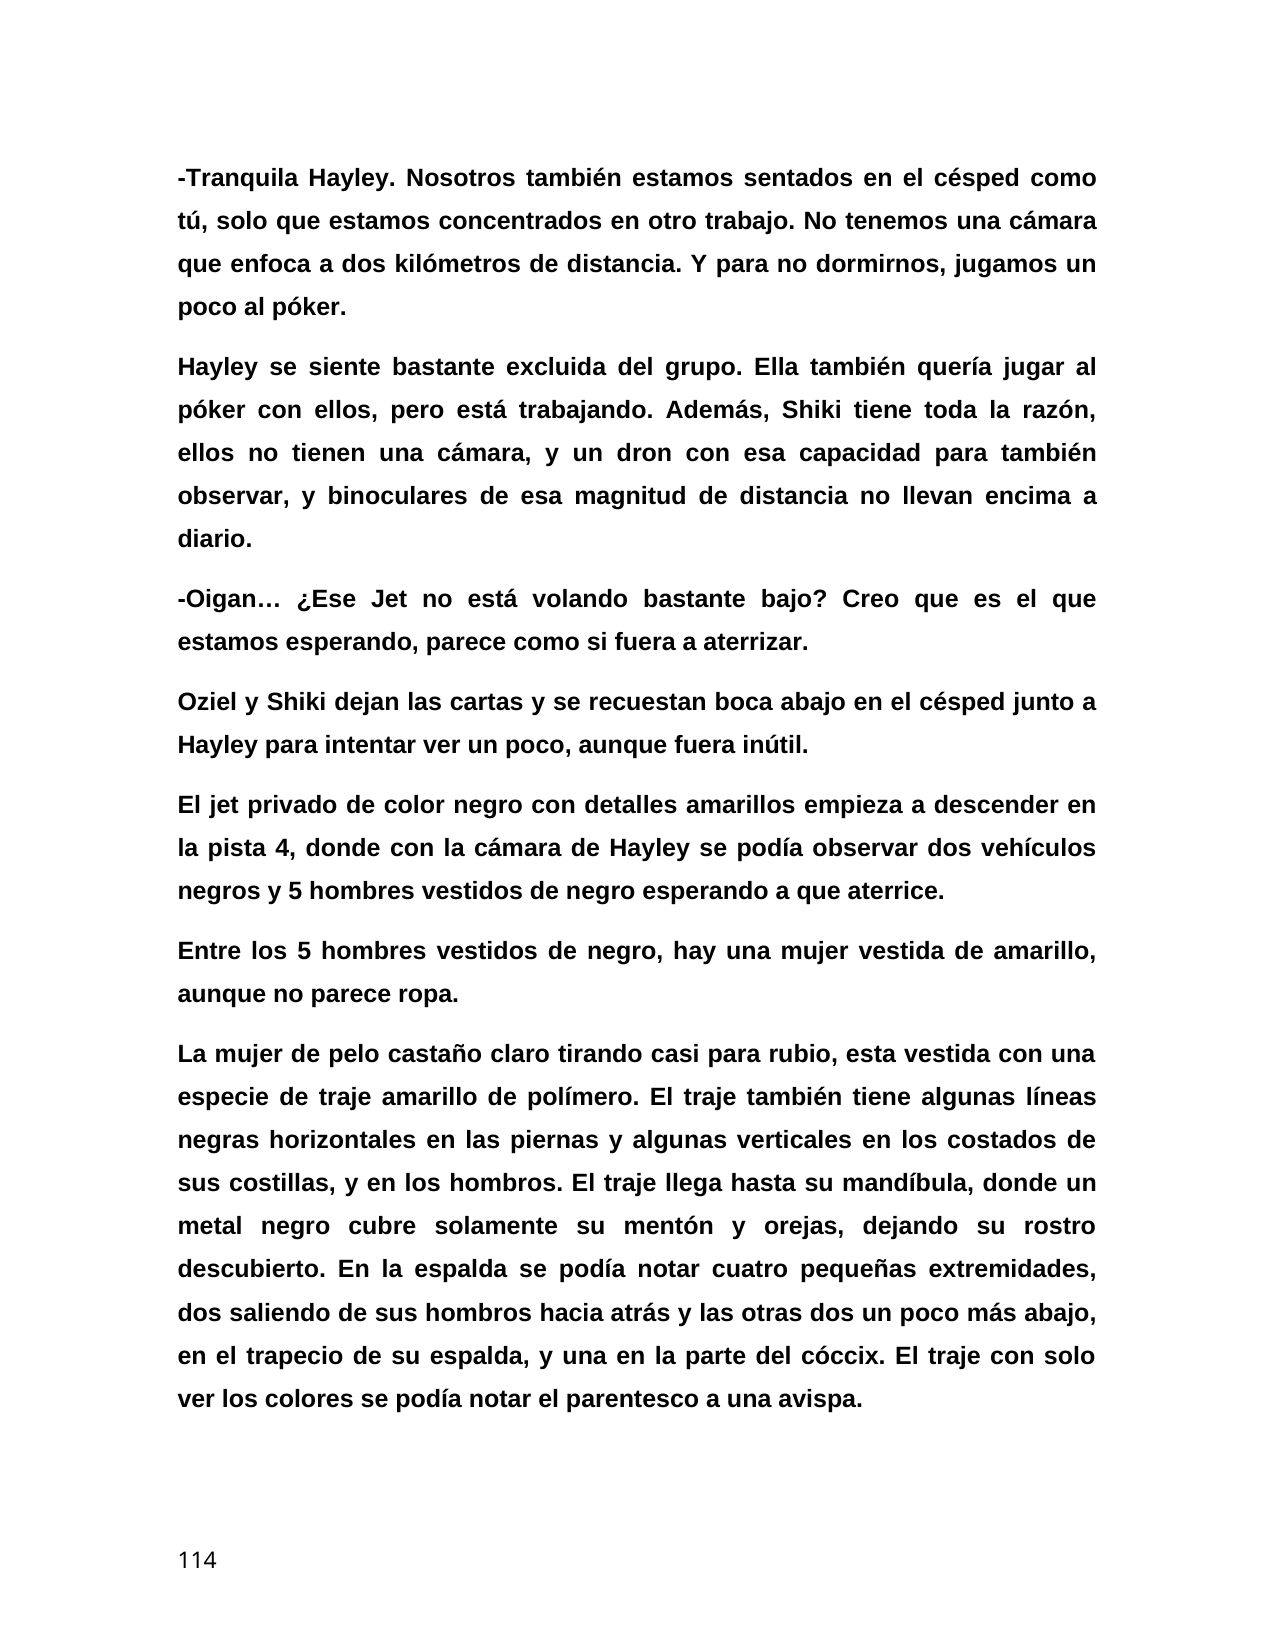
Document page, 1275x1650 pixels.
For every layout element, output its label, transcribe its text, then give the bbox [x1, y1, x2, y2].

text Hayley se siente bastante excluida del grupo. Ella también quería jugar al póker con ellos, pero está trabajando. Además, Shiki tiene toda la razón, ellos no tienen una cámara, y un dron con esa capacidad para también observar, y binoculares de esa magnitud de distancia no llevan encima a diario. [177, 352, 1098, 553]
text Oziel y Shiki dejan las cartas y se recuestan boca abajo en el césped junto a Hayley para intentar ver un poco, aunque fuera inútil. [177, 687, 1098, 759]
text -Oigan… ¿Ese Jet no está volando bastante bajo? Creo que es el que estamos esperando, parece como si fuera a aterrizar. [177, 584, 1098, 656]
text La mujer de pelo castaño claro tirando casi para rubio, esta vestida con una especie de traje amarillo de polímero. El traje también tiene algunas líneas negras horizontales en las piernas y algunas verticales en los costados de sus costillas, y en los hombros. El traje llega hasta su mandíbula, donde un metal negro cubre solamente su mentón y orejas, dejando su rostro descubierto. En la espalda se podía notar cuatro pequeñas extremidades, dos saliendo de sus hombros hacia atrás y las otras dos un poco más abajo, en el trapecio de su espalda, y una en la parte del cóccix. El traje con solo ver los colores se podía notar el parentesco a una avispa. [177, 1039, 1098, 1412]
text -Tranquila Hayley. Nosotros también estamos sentados en el césped como tú, solo que estamos concentrados en otro trabajo. No tenemos una cámara que enfoca a dos kilómetros de distancia. Y para no dormirnos, jugamos un poco al póker. [177, 162, 1098, 321]
text El jet privado de color negro con detalles amarillos empieza a descender en la pista 4, donde con la cámara de Hayley se podía observar dos vehículos negros y 5 hombres vestidos de negro esperando a que aterrice. [177, 790, 1098, 905]
text Entre los 5 hombres vestidos de negro, hay una mujer vestida de amarillo, aunque no parece ropa. [177, 936, 1098, 1008]
